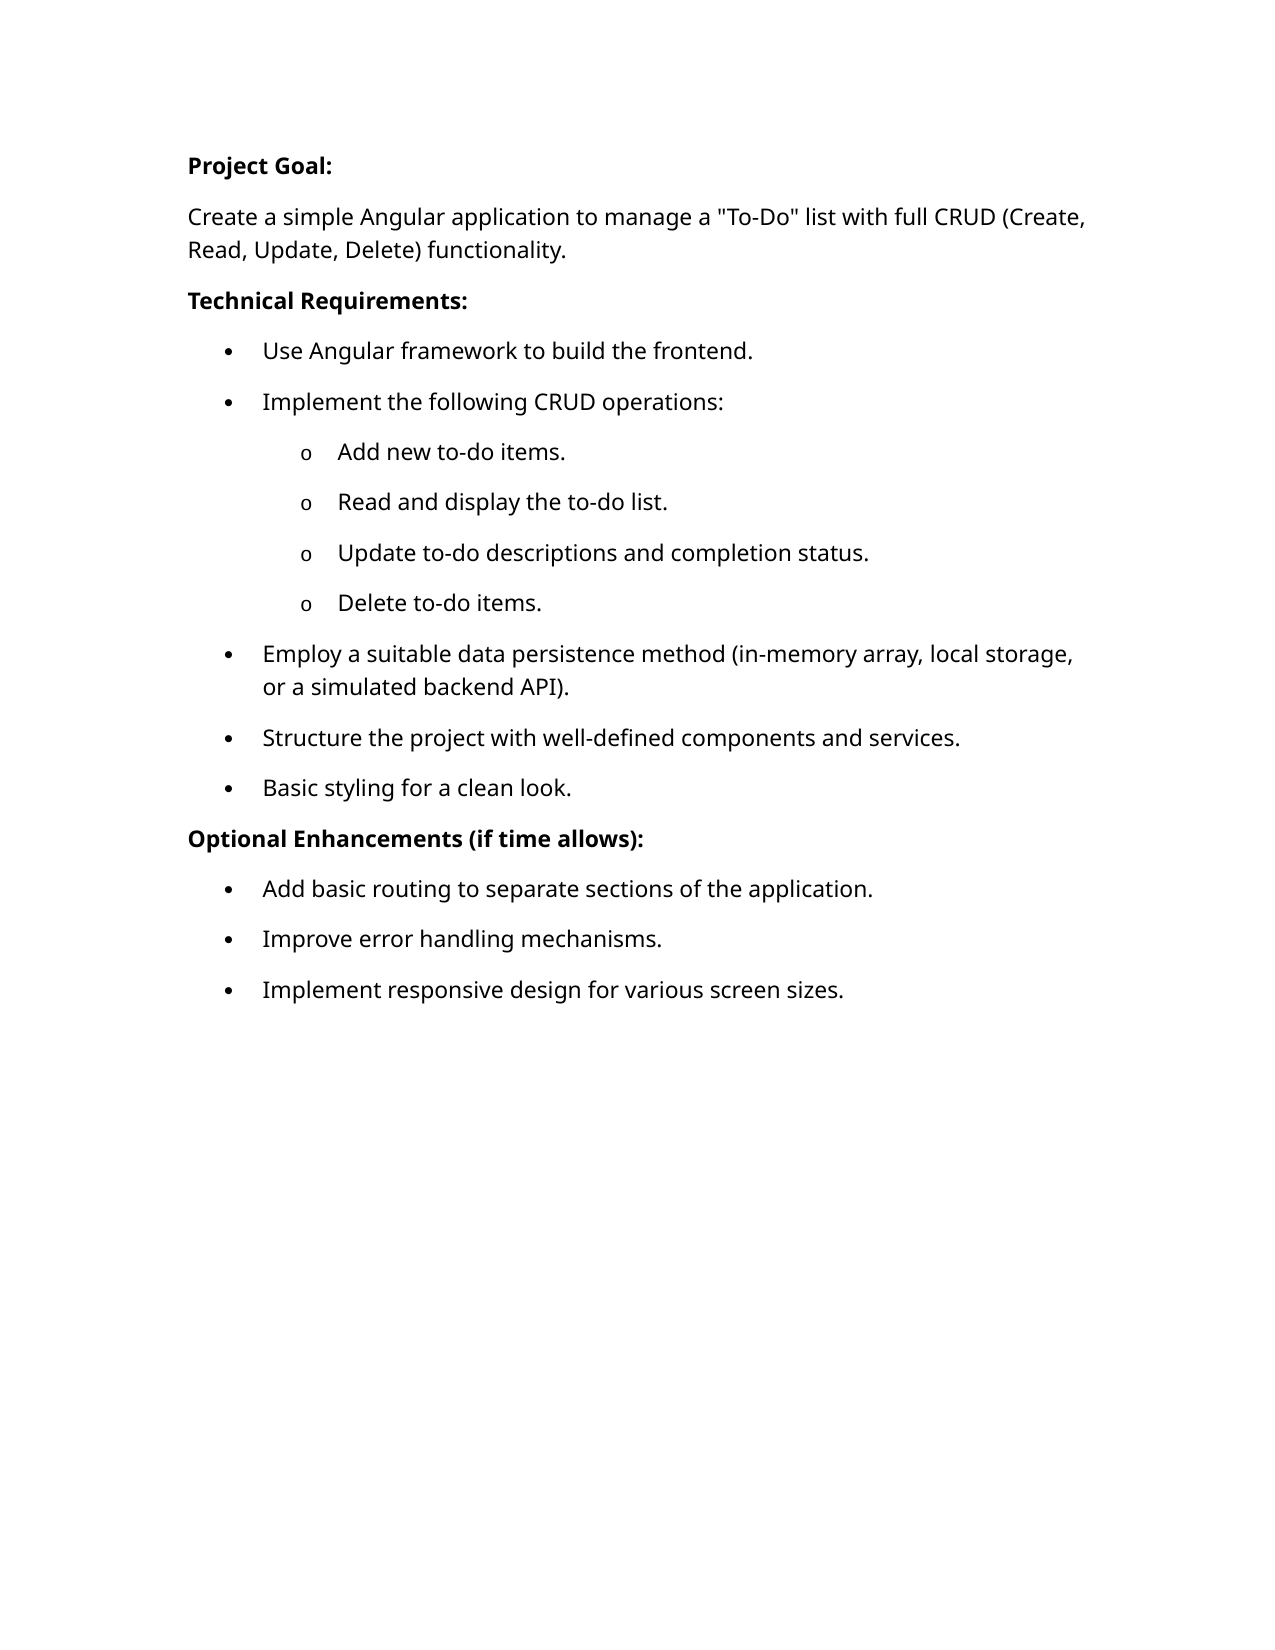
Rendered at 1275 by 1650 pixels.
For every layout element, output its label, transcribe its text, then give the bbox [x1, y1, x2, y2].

list Implement responsive design for various screen sizes. [225, 974, 1087, 1005]
list Use Angular framework to build the frontend. [225, 335, 1087, 366]
list Structure the project with well-defined components and services. [225, 722, 1087, 753]
list Add new to-do items. [300, 436, 1087, 467]
list Employ a suitable data persistence method (in-memory array, local storage, or a simulated backend API). [225, 637, 1087, 702]
text Create a simple Angular application to manage a "To-Do" list with full CRUD (Create, Read, Update, Delete) functionality. [187, 200, 1087, 265]
list Implement the following CRUD operations: [225, 385, 1087, 417]
list Improve error handling mechanisms. [225, 923, 1087, 954]
list Read and display the to-do list. [300, 486, 1087, 517]
text Optional Enhancements (if time allows): [187, 822, 1087, 854]
list Add basic routing to separate sections of the application. [225, 873, 1087, 904]
list Delete to-do items. [300, 587, 1087, 618]
list Update to-do descriptions and completion status. [300, 537, 1087, 568]
text Project Goal: [187, 150, 1087, 181]
list Basic styling for a clean look. [225, 772, 1087, 803]
text Technical Requirements: [187, 284, 1087, 316]
